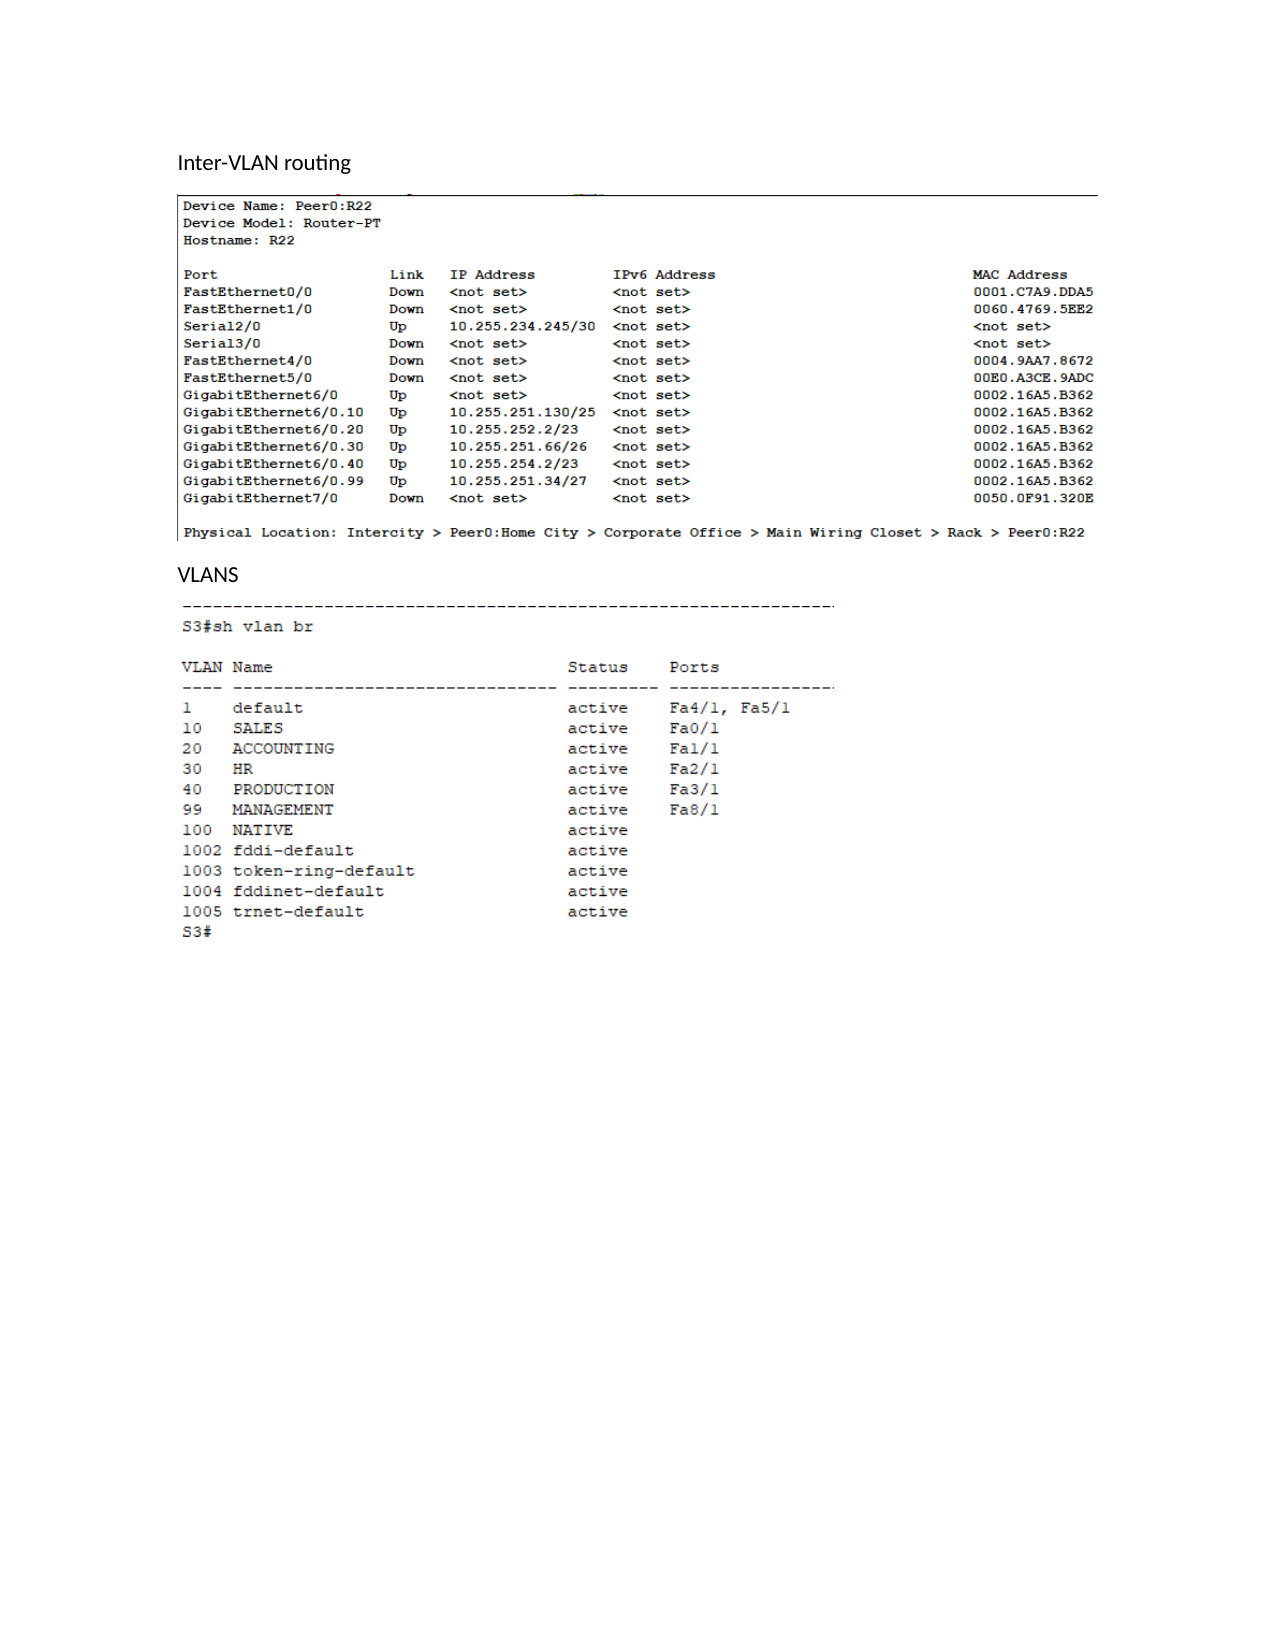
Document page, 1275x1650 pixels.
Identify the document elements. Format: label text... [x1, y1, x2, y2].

picture [177, 606, 834, 937]
text Inter-VLAN routing [177, 148, 1098, 176]
picture [177, 194, 1098, 541]
text VLANS [177, 560, 1098, 588]
